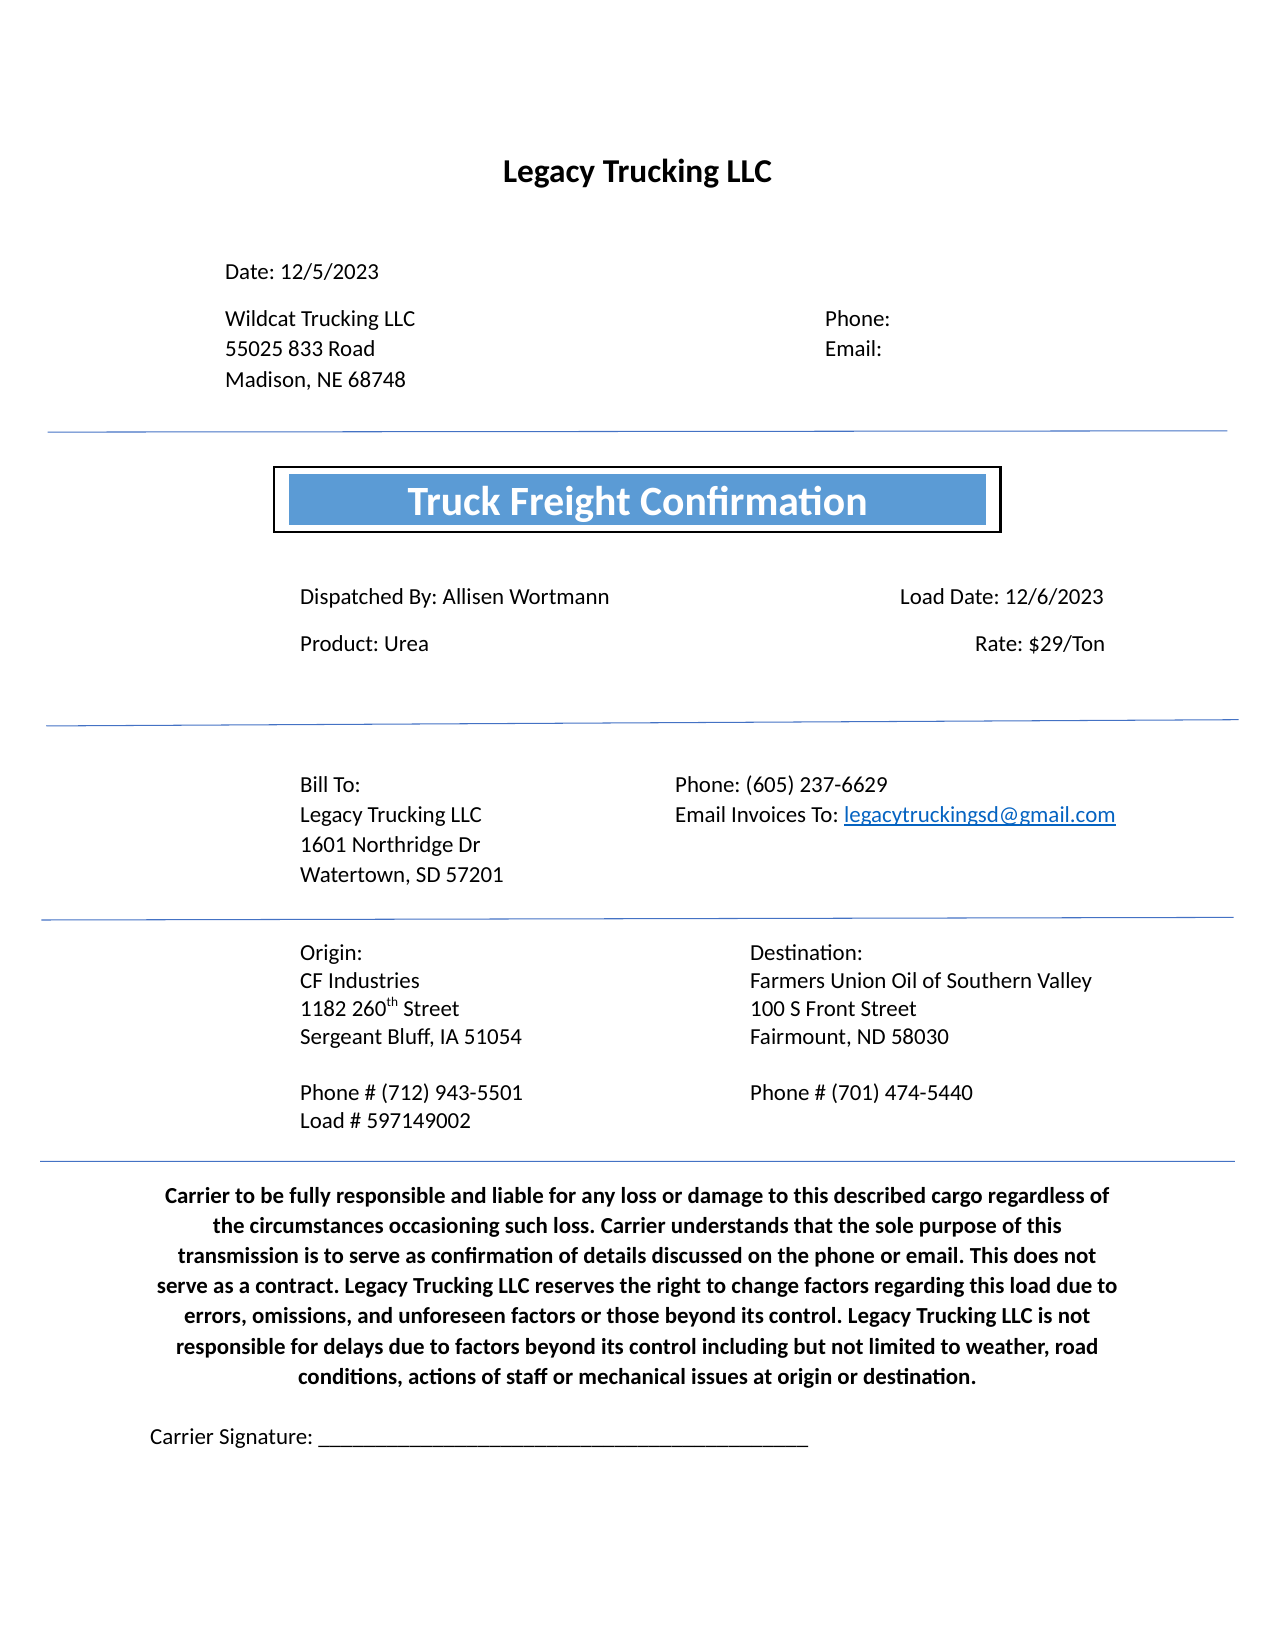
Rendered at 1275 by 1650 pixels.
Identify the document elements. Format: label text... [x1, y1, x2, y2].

text Carrier to be fully responsible and liable for any loss or damage to this described cargo regardless of the circumstances occasioning such loss. Carrier understands that the sole purpose of this transmission is to serve as confirmation of details discussed on the phone or email. This does not serve as a contract. Legacy Trucking LLC reserves the right to change factors regarding this load due to errors, omissions, and unforeseen factors or those beyond its control. Legacy Trucking LLC is not responsible for delays due to factors beyond its control including but not limited to weather, road conditions, actions of staff or mechanical issues at origin or destination. [150, 1181, 1125, 1390]
text 1601 Northridge Dr [225, 830, 1125, 858]
text Sergeant Bluff, IA 51054 Fairmount, ND 58030 [225, 1022, 1125, 1050]
text Watertown, SD 57201 [225, 861, 1125, 889]
text Product: Urea Rate: $29/Ton [150, 629, 1125, 657]
text Phone # (712) 943-5501 Phone # (701) 474-5440 [225, 1078, 1125, 1106]
text Carrier Signature: ___________________________________________ [150, 1422, 1125, 1450]
text Wildcat Trucking LLC Phone: [150, 304, 1125, 332]
text Load # 597149002 [225, 1106, 1125, 1134]
text 1182 260th Street 100 S Front Street [225, 994, 1125, 1022]
text 55025 833 Road Email: [150, 334, 1125, 363]
text CF Industries Farmers Union Oil of Southern Valley [225, 966, 1125, 994]
text Legacy Trucking LLC Email Invoices To: legacytruckingsd@gmail.com [225, 800, 1125, 828]
text Dispatched By: Allisen Wortmann Load Date: 12/6/2023 [150, 582, 1125, 611]
text Date: 12/5/2023 [150, 257, 1125, 286]
text Origin: Destination: [225, 938, 1125, 966]
text Bill To: Phone: (605) 237-6629 [225, 770, 1125, 798]
text Madison, NE 68748 [150, 365, 1125, 393]
text Legacy Trucking LLC [150, 150, 1125, 191]
